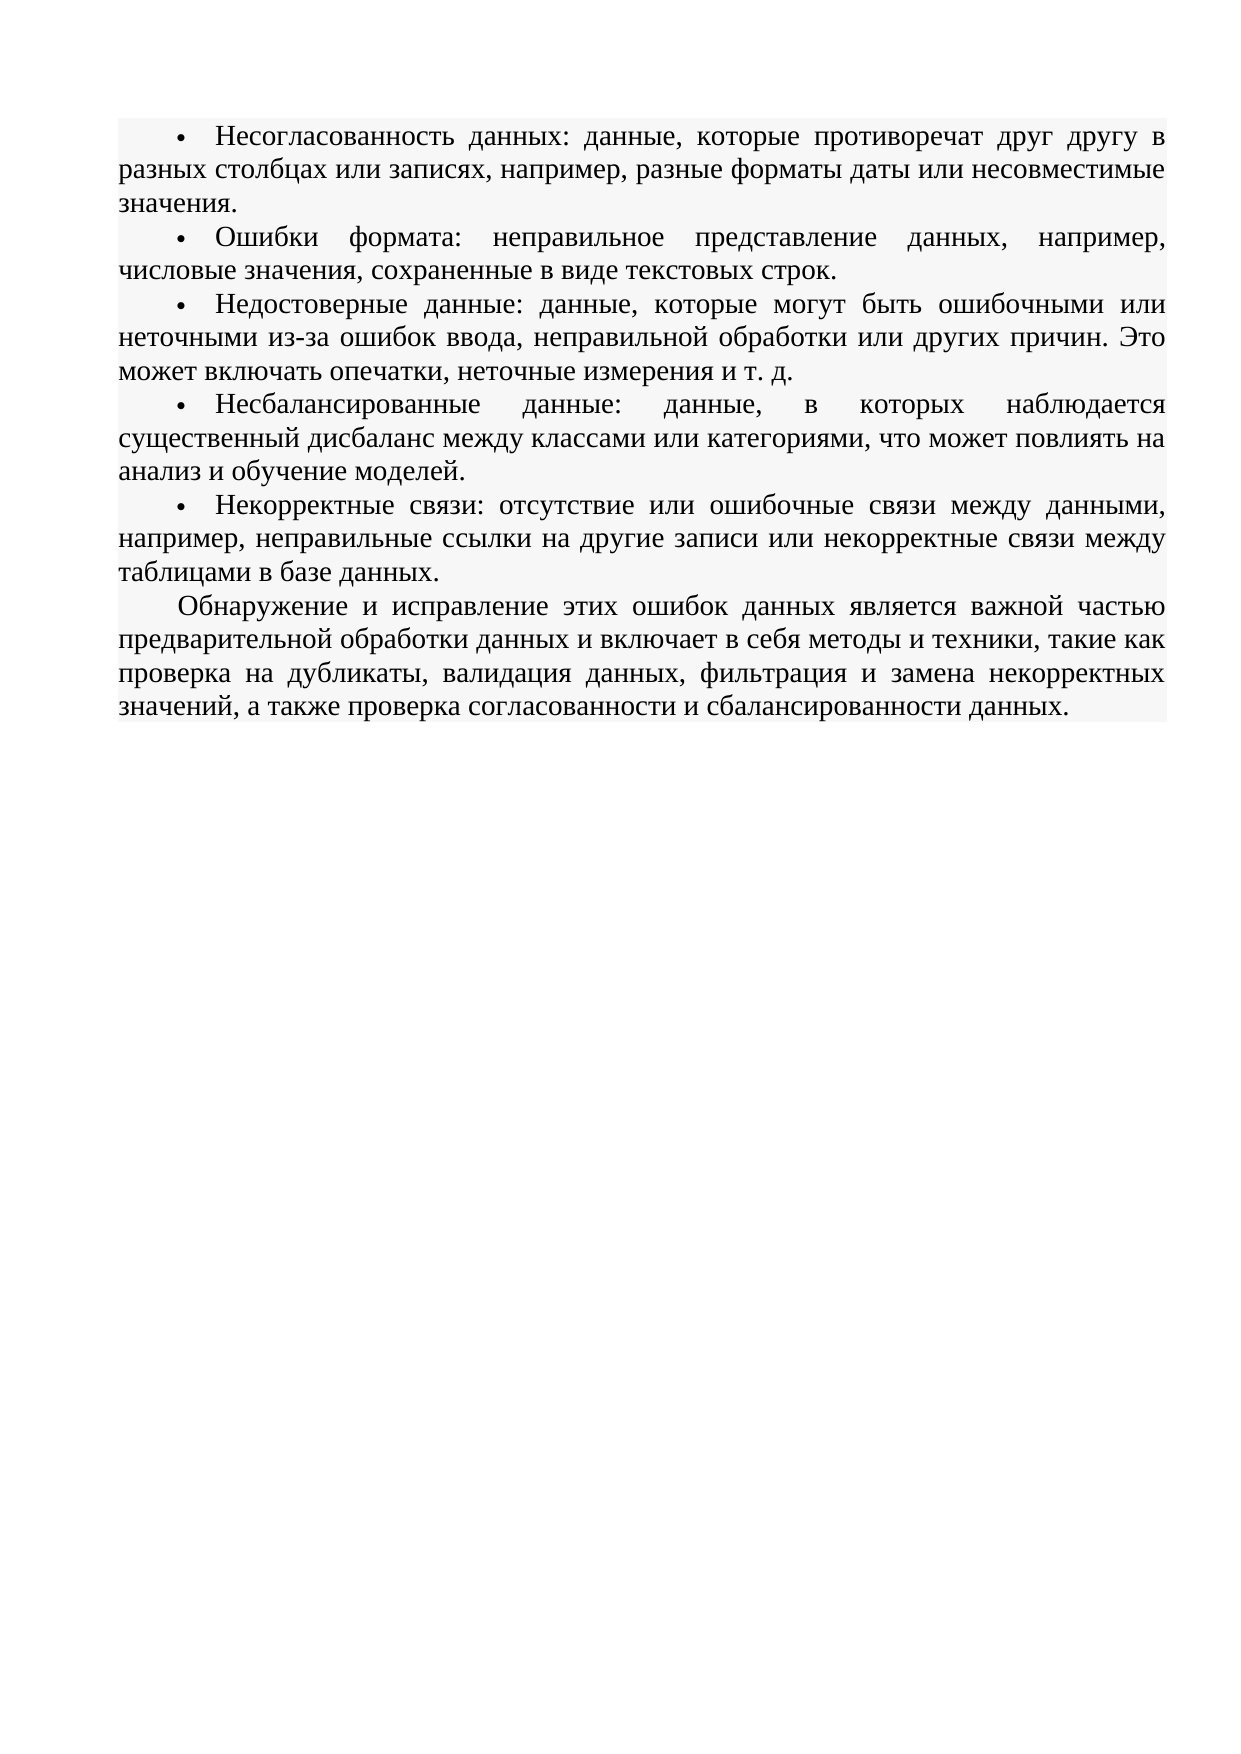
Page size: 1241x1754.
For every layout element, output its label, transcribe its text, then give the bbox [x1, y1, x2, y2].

list Несбалансированные данные: данные, в которых наблюдается существенный дисбаланс между классами или категориями, что может повлиять на анализ и обучение моделей. [118, 386, 1167, 487]
list Недостоверные данные: данные, которые могут быть ошибочными или неточными из-за ошибок ввода, неправильной обработки или других причин. Это может включать опечатки, неточные измерения и т. д. [118, 286, 1167, 386]
text Обнаружение и исправление этих ошибок данных является важной частью предварительной обработки данных и включает в себя методы и техники, такие как проверка на дубликаты, валидация данных, фильтрация и замена некорректных значений, а также проверка согласованности и сбалансированности данных. [118, 588, 1167, 722]
list Некорректные связи: отсутствие или ошибочные связи между данными, например, неправильные ссылки на другие записи или некорректные связи между таблицами в базе данных. [118, 487, 1167, 588]
list Ошибки формата: неправильное представление данных, например, числовые значения, сохраненные в виде текстовых строк. [118, 219, 1167, 286]
list Несогласованность данных: данные, которые противоречат друг другу в разных столбцах или записях, например, разные форматы даты или несовместимые значения. [118, 118, 1167, 219]
